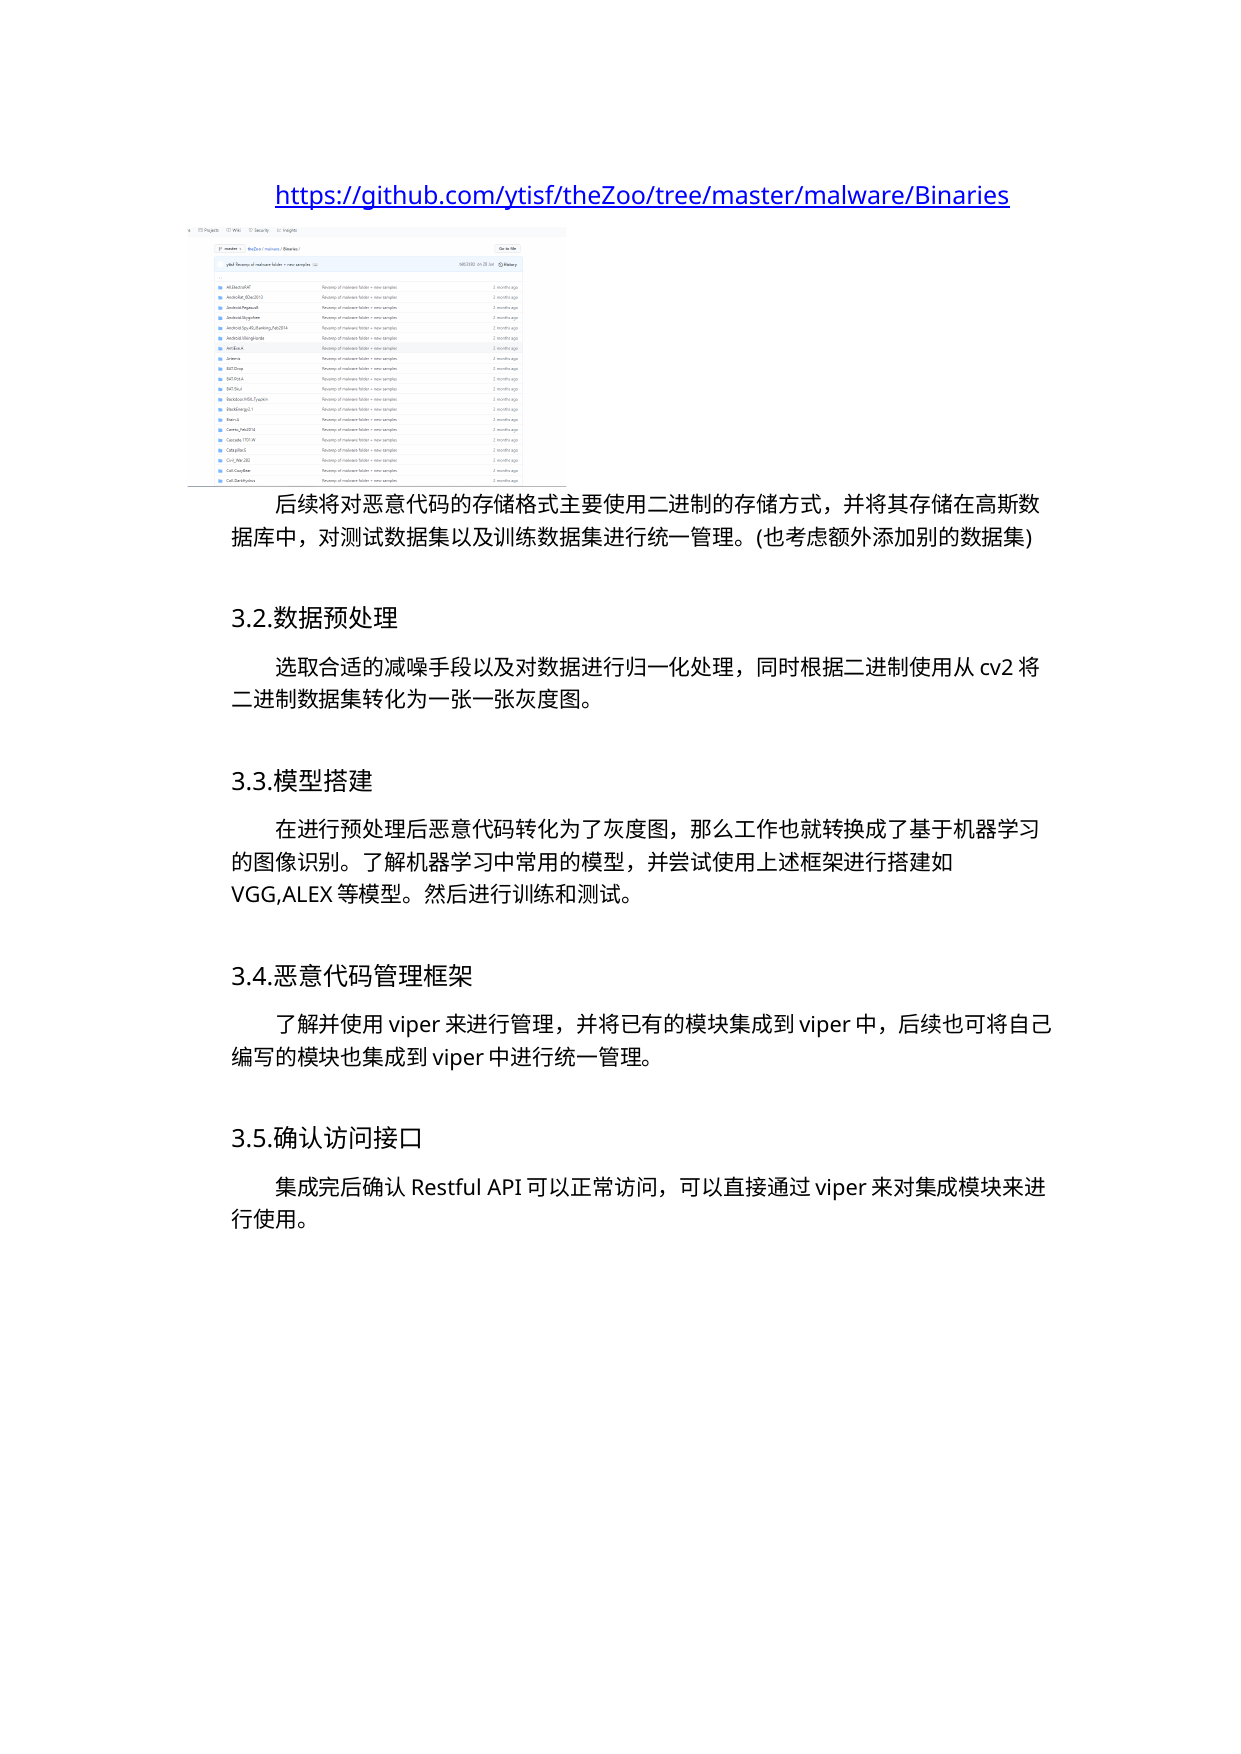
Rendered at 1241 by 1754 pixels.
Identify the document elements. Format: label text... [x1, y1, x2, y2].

text https://github.com/ytisf/theZoo/tree/master/malware/Binaries [231, 162, 1053, 227]
text 3.5.确认访问接口 [187, 1104, 1053, 1169]
text 3.2.数据预处理 [187, 584, 1053, 649]
text 选取合适的减噪手段以及对数据进行归一化处理，同时根据二进制使用从cv2将二进制数据集转化为一张一张灰度图。 [231, 649, 1053, 714]
text 3.4.恶意代码管理框架 [187, 942, 1053, 1007]
text 了解并使用viper来进行管理，并将已有的模块集成到viper中，后续也可将自己编写的模块也集成到viper中进行统一管理。 [231, 1007, 1053, 1072]
text 集成完后确认Restful API可以正常访问，可以直接通过viper来对集成模块来进行使用。 [231, 1169, 1053, 1234]
text 后续将对恶意代码的存储格式主要使用二进制的存储方式，并将其存储在高斯数据库中，对测试数据集以及训练数据集进行统一管理。(也考虑额外添加别的数据集) [231, 487, 1053, 552]
text 3.3.模型搭建 [187, 747, 1053, 812]
text 在进行预处理后恶意代码转化为了灰度图，那么工作也就转换成了基于机器学习的图像识别。了解机器学习中常用的模型，并尝试使用上述框架进行搭建如VGG,ALEX等模型。然后进行训练和测试。 [231, 812, 1053, 909]
picture [187, 227, 567, 487]
